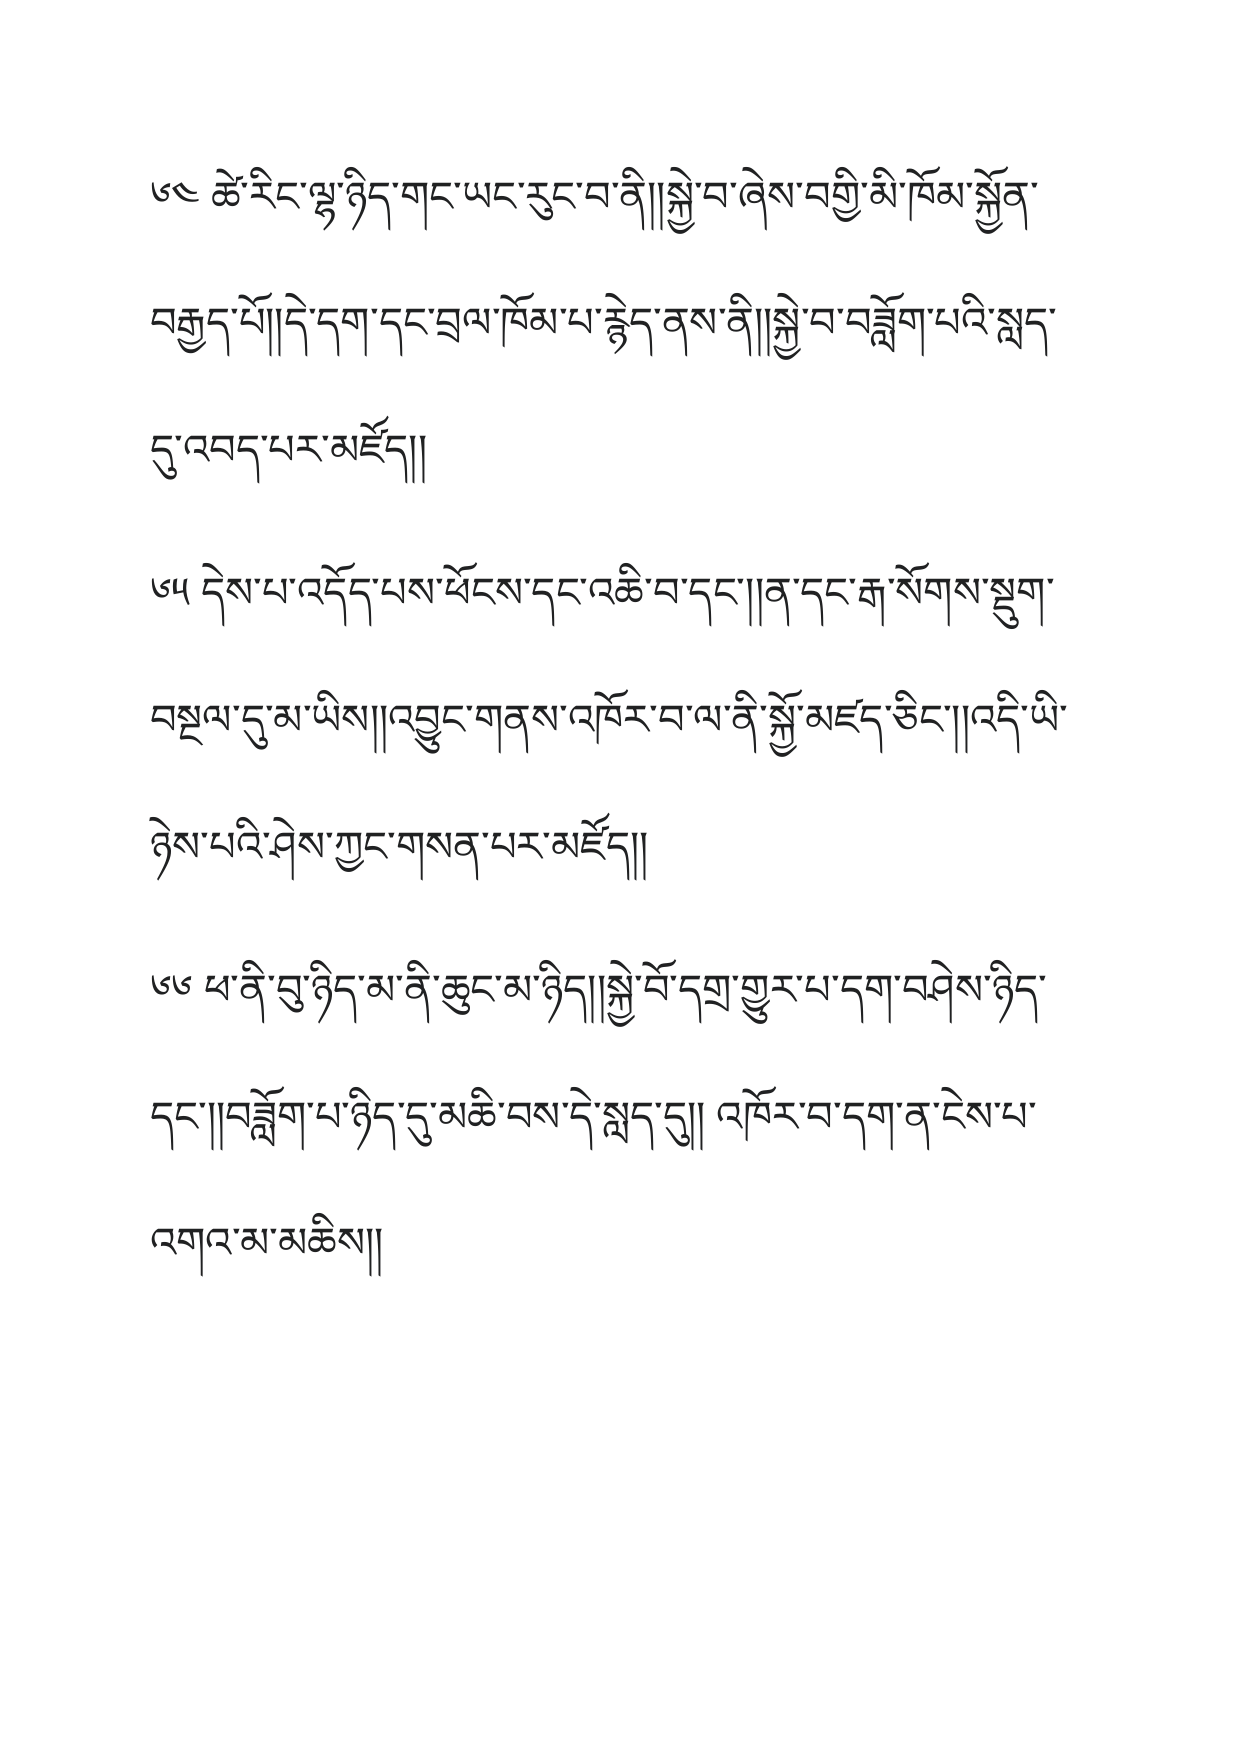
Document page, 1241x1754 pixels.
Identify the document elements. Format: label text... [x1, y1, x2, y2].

text ༦༥ དེས་པ་འདོད་པས་ཕོངས་དང་འཆི་བ་དང་།།ན་དང་རྒ་སོགས་སྡུག་བསྔལ་དུ་མ་ཡིས།།འབྱུང་གནས་འཁོར་བ་ལ་ནི་སྐྱོ་མཛད་ཅིང་།།འདི་ཡི་ཉེས་པའི་ཤེས་ཀྱང་གསན་པར་མཛོད།། [150, 547, 1090, 917]
text ༦༤ ཚེ་རིང་ལྷ་ཉིད་གང་ཡང་རུང་བ་ནི།།སྐྱེ་བ་ཞེས་བགྱི་མི་ཁོམ་སྐྱོན་བརྒྱད་པོ།།དེ་དག་དང་བྲལ་ཁོམ་པ་རྙེད་ནས་ནི།།སྐྱེ་བ་བཟློག་པའི་སླད་དུ་འབད་པར་མཛོད།། [150, 150, 1090, 521]
text ༦༦ ཕ་ནི་བུ་ཉིད་མ་ནི་ཆུང་མ་ཉིད།།སྐྱེ་བོ་དགྲ་གྱུར་པ་དག་བཤེས་ཉིད་དང་།།བཟློག་པ་ཉིད་དུ་མཆི་བས་དེ་སླད་དུ།། འཁོར་བ་དག་ན་ངེས་པ་འགའ་མ་མཆིས།། [150, 943, 1090, 1314]
